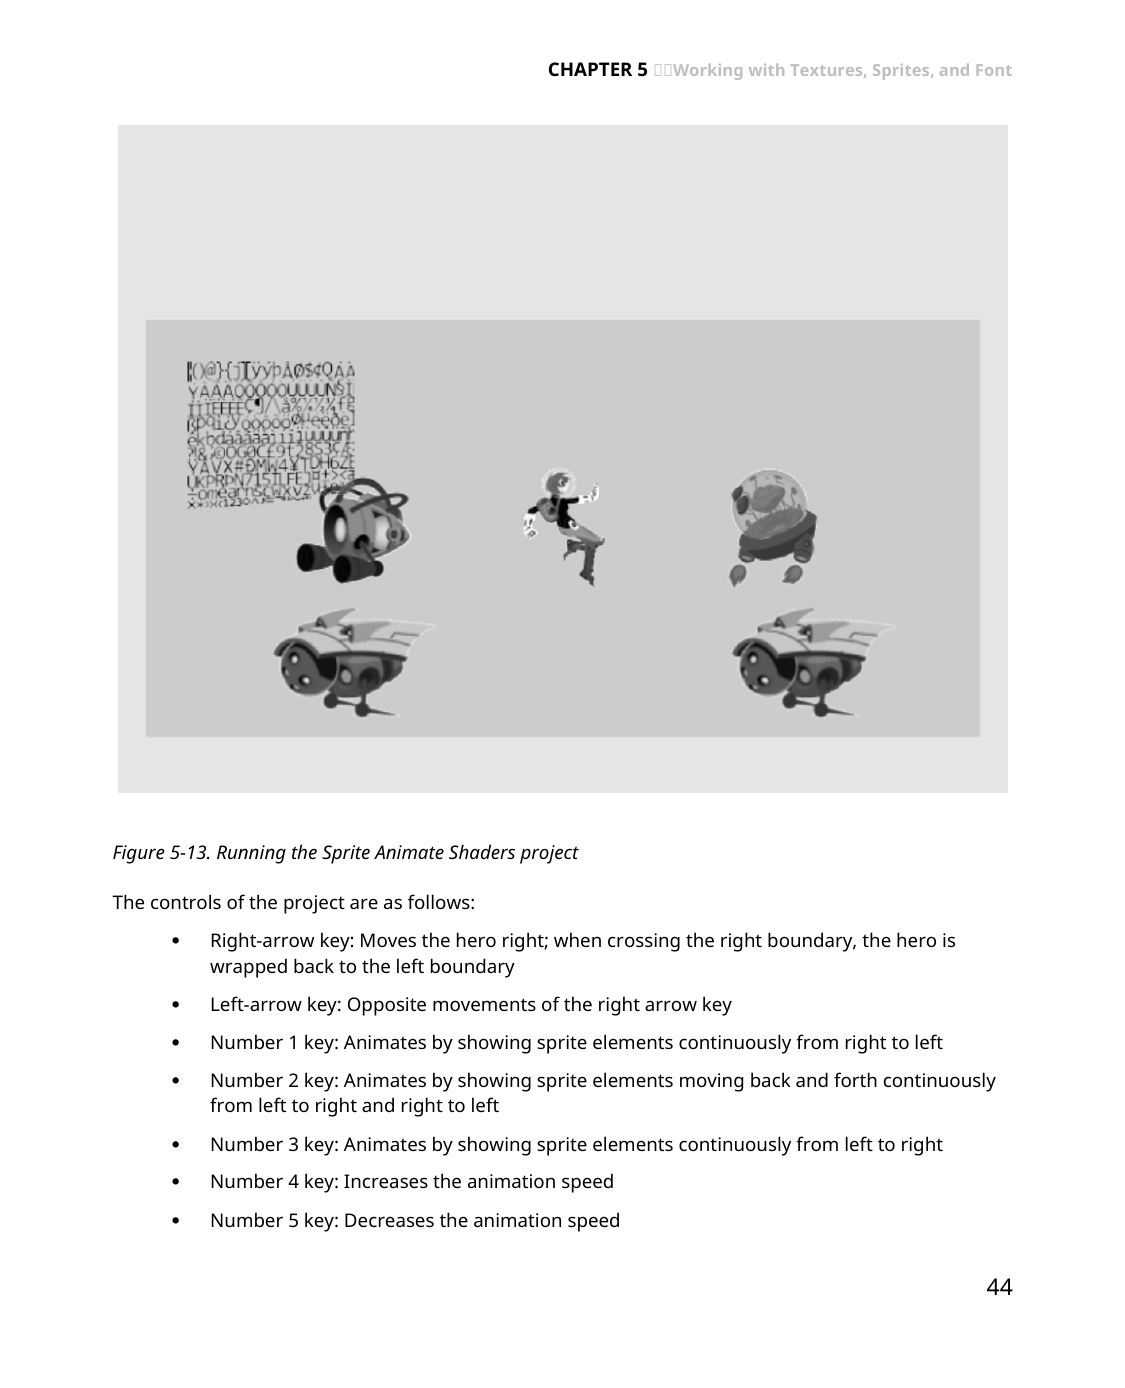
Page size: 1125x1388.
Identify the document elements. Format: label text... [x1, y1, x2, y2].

text Number 1 key: Animates by showing sprite elements continuously from right to left [172, 1029, 1012, 1055]
text Number 4 key: Increases the animation speed [172, 1169, 1012, 1194]
text Number 3 key: Animates by showing sprite elements continuously from left to right [172, 1131, 1012, 1156]
text The controls of the project are as follows: [112, 890, 1012, 915]
text Number 2 key: Animates by showing sprite elements moving back and forth continuously from left to right and right to left [172, 1067, 1012, 1118]
text Right-arrow key: Moves the hero right; when crossing the right boundary, the hero is wrapped back to the left boundary [172, 928, 1012, 979]
text Left-arrow key: Opposite movements of the right arrow key [172, 991, 1012, 1017]
text Figure 5-13. Running the Sprite Animate Shaders project [112, 839, 1012, 865]
text Number 5 key: Decreases the animation speed [172, 1207, 1012, 1232]
